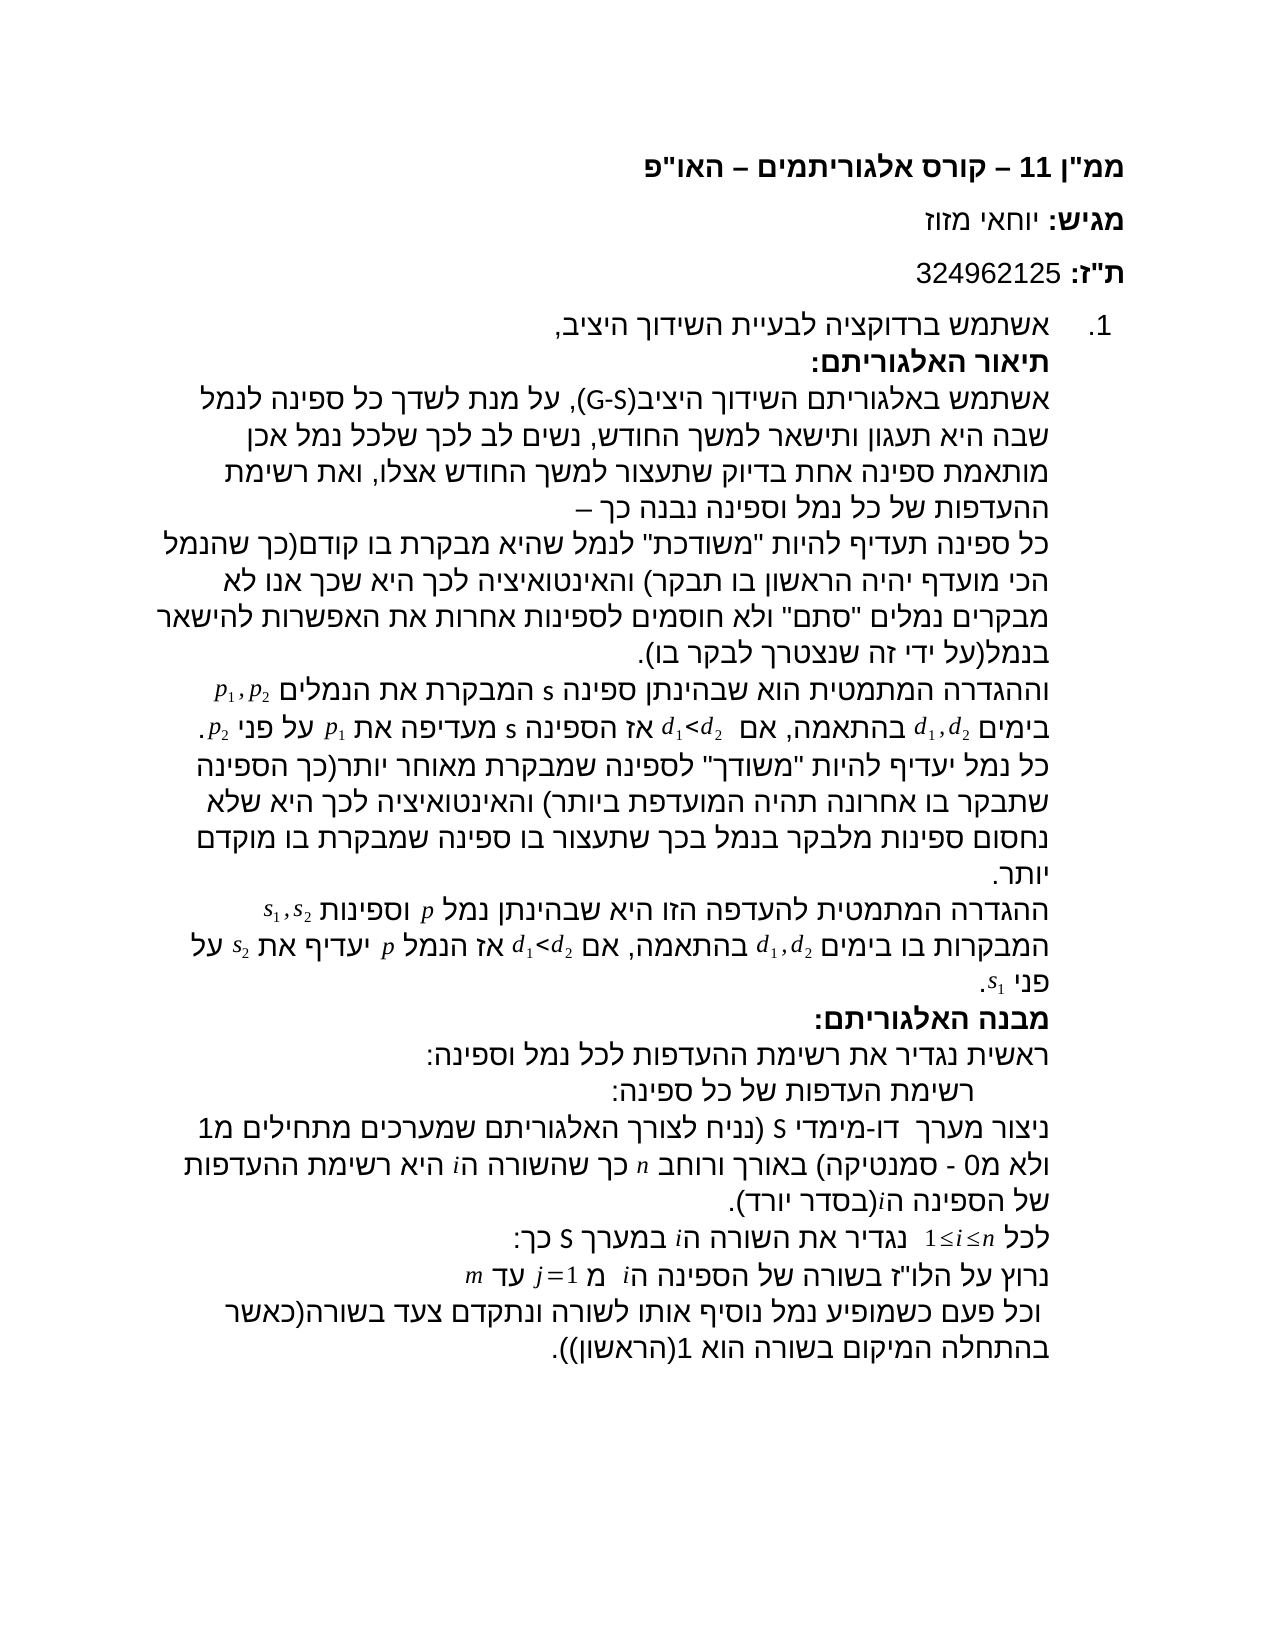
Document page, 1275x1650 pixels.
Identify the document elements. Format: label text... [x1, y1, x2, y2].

text ממ"ן 11 – קורס אלגוריתמים – האו"פ [150, 150, 1125, 183]
list וכל פעם כשמופיע נמל נוסיף אותו לשורה ונתקדם צעד בשורה(כאשר בהתחלה המיקום בשורה הוא 1(הראשון)). [150, 1295, 1050, 1365]
list ראשית נגדיר את רשימת ההעדפות לכל נמל וספינה: [150, 1038, 1050, 1071]
list אשתמש ברדוקציה לבעיית השידוך היציב, [150, 308, 1087, 342]
list לכל נגדיר את השורה ה במערך S כך: [150, 1221, 1050, 1256]
list אשתמש באלגוריתם השידוך היציב(G-S), על מנת לשדך כל ספינה לנמל שבה היא תעגון ותישאר למשך החודש, נשים לב לכך שלכל נמל אכן מותאמת ספינה אחת בדיוק שתעצור למשך החודש אצלו, ואת רשימת ההעדפות של כל נמל וספינה נבנה כך – [150, 381, 1050, 525]
list ניצור מערך דו-מימדי S (נניח לצורך האלגוריתם שמערכים מתחילים מ1 ולא מ0 - סמנטיקה) באורך ורוחב כך שהשורה ה היא רשימת ההעדפות של הספינה ה(בסדר יורד). [150, 1110, 1050, 1218]
text מגיש: יוחאי מזוז [150, 203, 1125, 236]
list רשימת העדפות של כל ספינה: [150, 1074, 1050, 1107]
list ההגדרה המתמטית להעדפה הזו היא שבהינתן נמל וספינות המבקרות בו בימים בהתאמה, אם אז הנמל יעדיף את על פני . [150, 893, 1050, 999]
list וההגדרה המתמטית הוא שבהינתן ספינה s המבקרת את הנמלים בימים בהתאמה, אם אז הספינה s מעדיפה את על פני . [150, 672, 1050, 746]
list מבנה האלגוריתם: [150, 1002, 1050, 1035]
list כל נמל יעדיף להיות "משודך" לספינה שמבקרת מאוחר יותר(כך הספינה שתבקר בו אחרונה תהיה המועדפת ביותר) והאינטואיציה לכך היא שלא נחסום ספינות מלבקר בנמל בכך שתעצור בו ספינה שמבקרת בו מוקדם יותר. [150, 749, 1050, 891]
list תיאור האלגוריתם: [150, 344, 1050, 378]
list כל ספינה תעדיף להיות "משודכת" לנמל שהיא מבקרת בו קודם(כך שהנמל הכי מועדף יהיה הראשון בו תבקר) והאינטואיציה לכך היא שכך אנו לא מבקרים נמלים "סתם" ולא חוסמים לספינות אחרות את האפשרות להישאר בנמל(על ידי זה שנצטרך לבקר בו). [150, 527, 1050, 669]
list נרוץ על הלו"ז בשורה של הספינה ה מ עד [150, 1259, 1050, 1293]
text ת"ז: 324962125 [150, 256, 1125, 289]
